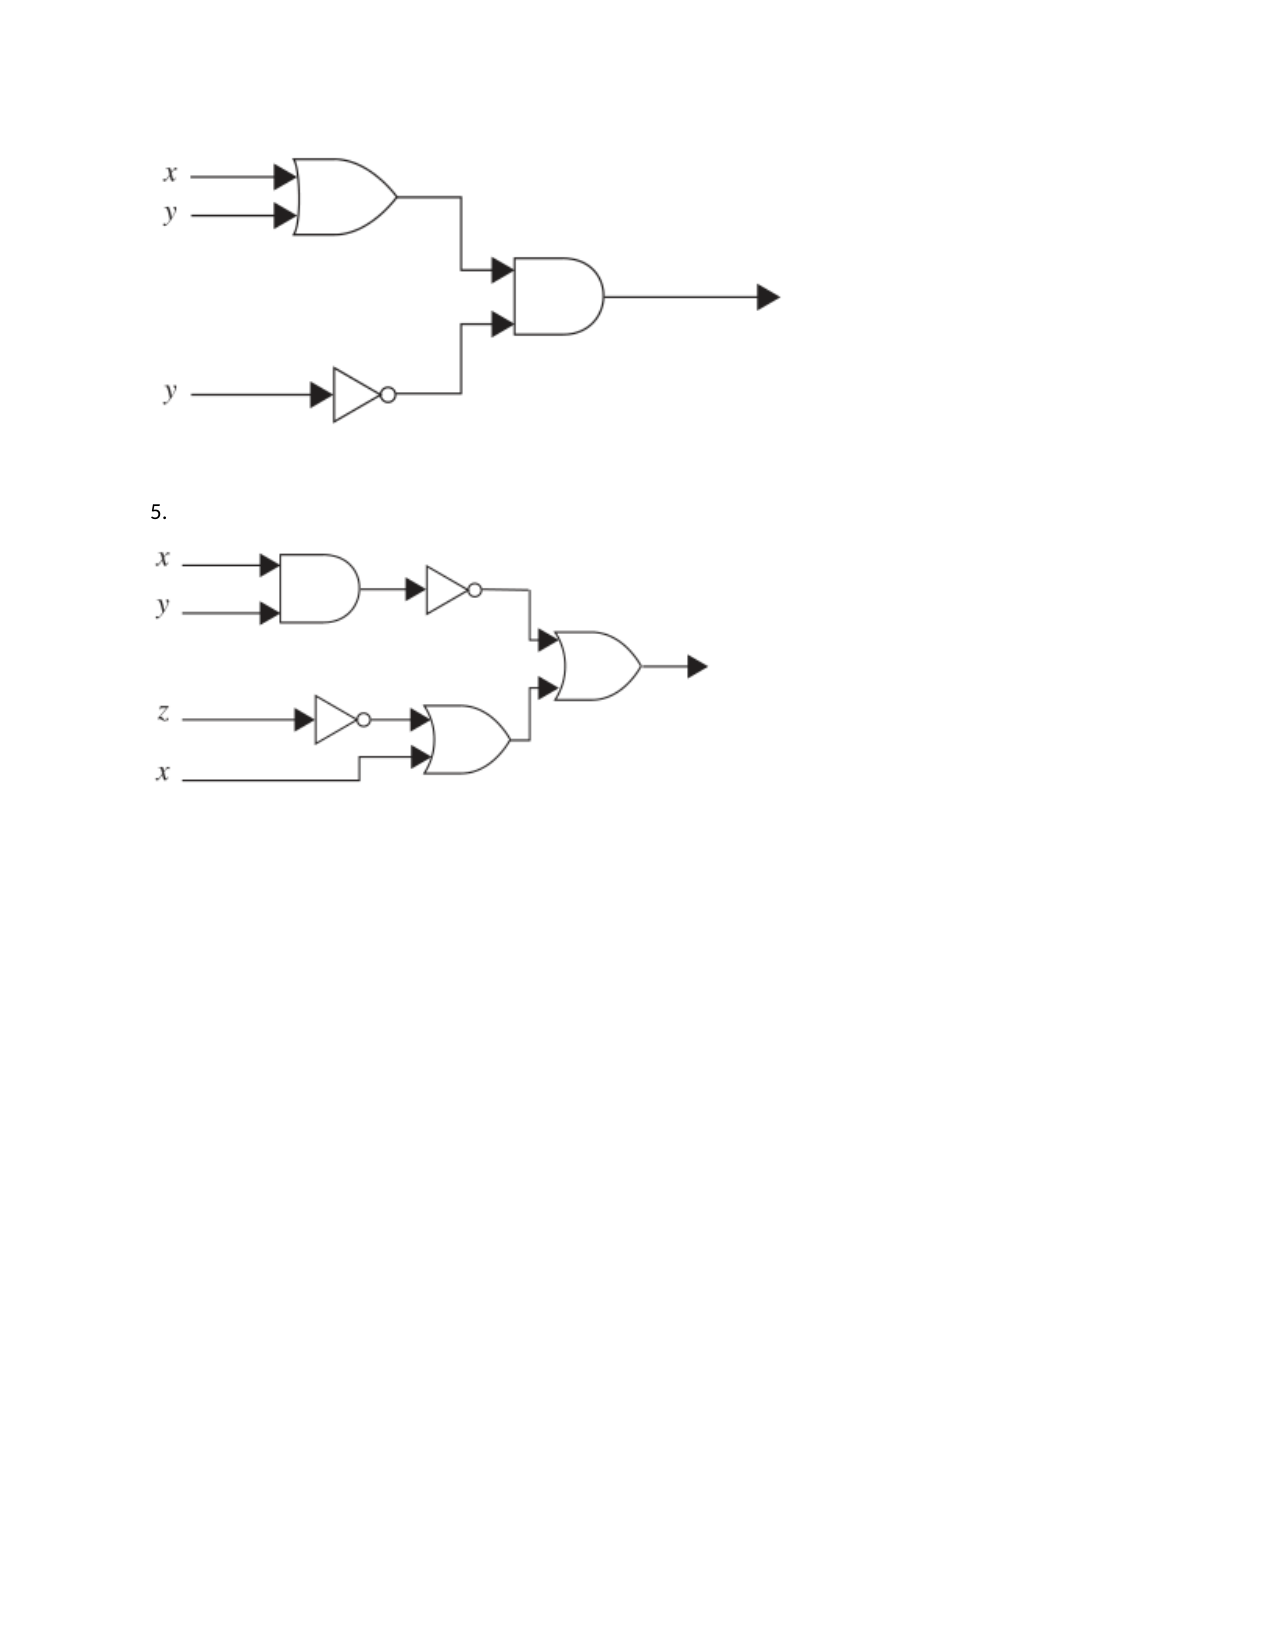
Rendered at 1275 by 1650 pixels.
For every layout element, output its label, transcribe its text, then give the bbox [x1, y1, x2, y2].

text 5. [150, 497, 1125, 525]
picture [150, 543, 719, 794]
picture [150, 150, 793, 432]
